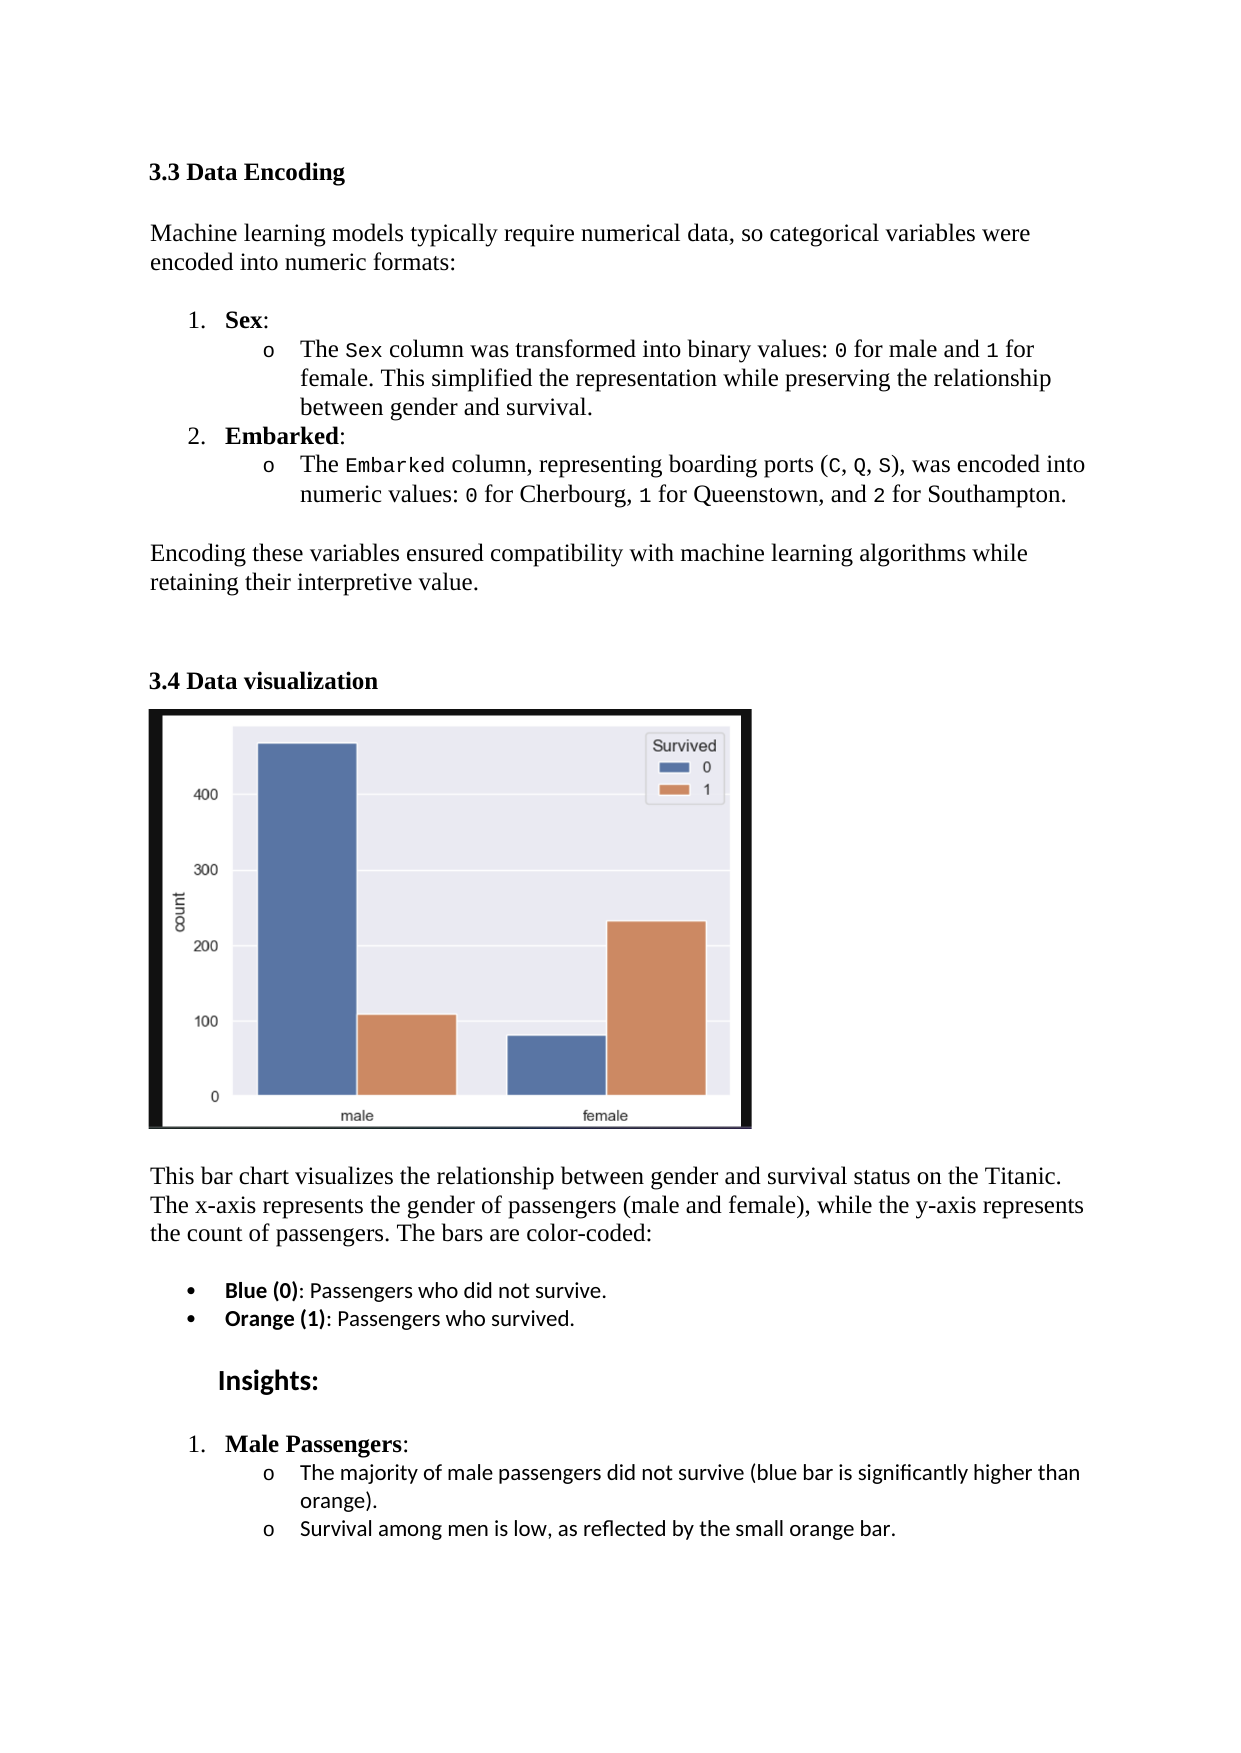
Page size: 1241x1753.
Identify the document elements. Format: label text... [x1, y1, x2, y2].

text This bar chart visualizes the relationship between gender and survival status on the Titanic. The x-axis represents the gender of passengers (male and female), while the y-axis represents the count of passengers. The bars are color-coded: [150, 1161, 1089, 1247]
list The majority of male passengers did not survive (blue bar is significantly higher than orange). [262, 1487, 1089, 1544]
picture [148, 709, 752, 1129]
text 3.3 Data Encoding [148, 157, 1089, 186]
list Male Passengers: [187, 1429, 1089, 1458]
list Sex: [187, 305, 1089, 334]
list The Embarked column, representing boarding ports (C, Q, S), was encoded into numeric values: 0 for Cherbourg, 1 for Queenstown, and 2 for Southampton. [262, 449, 1089, 509]
list The Sex column was transformed into binary values: 0 for male and 1 for female. This simplified the representation while preserving the relationship between gender and survival. [262, 334, 1089, 421]
list Blue (0): Passengers who did not survive. [187, 1276, 1089, 1304]
text Machine learning models typically require numerical data, so categorical variables were encoded into numeric formats: [150, 218, 1089, 276]
text Encoding these variables ensured compatibility with machine learning algorithms while retaining their interpretive value. [150, 538, 1089, 595]
text Insights: [150, 1362, 1089, 1397]
text 3.4 Data visualization [148, 666, 1089, 695]
list Embarked: [187, 421, 1089, 449]
list Orange (1): Passengers who survived. [187, 1304, 1089, 1332]
